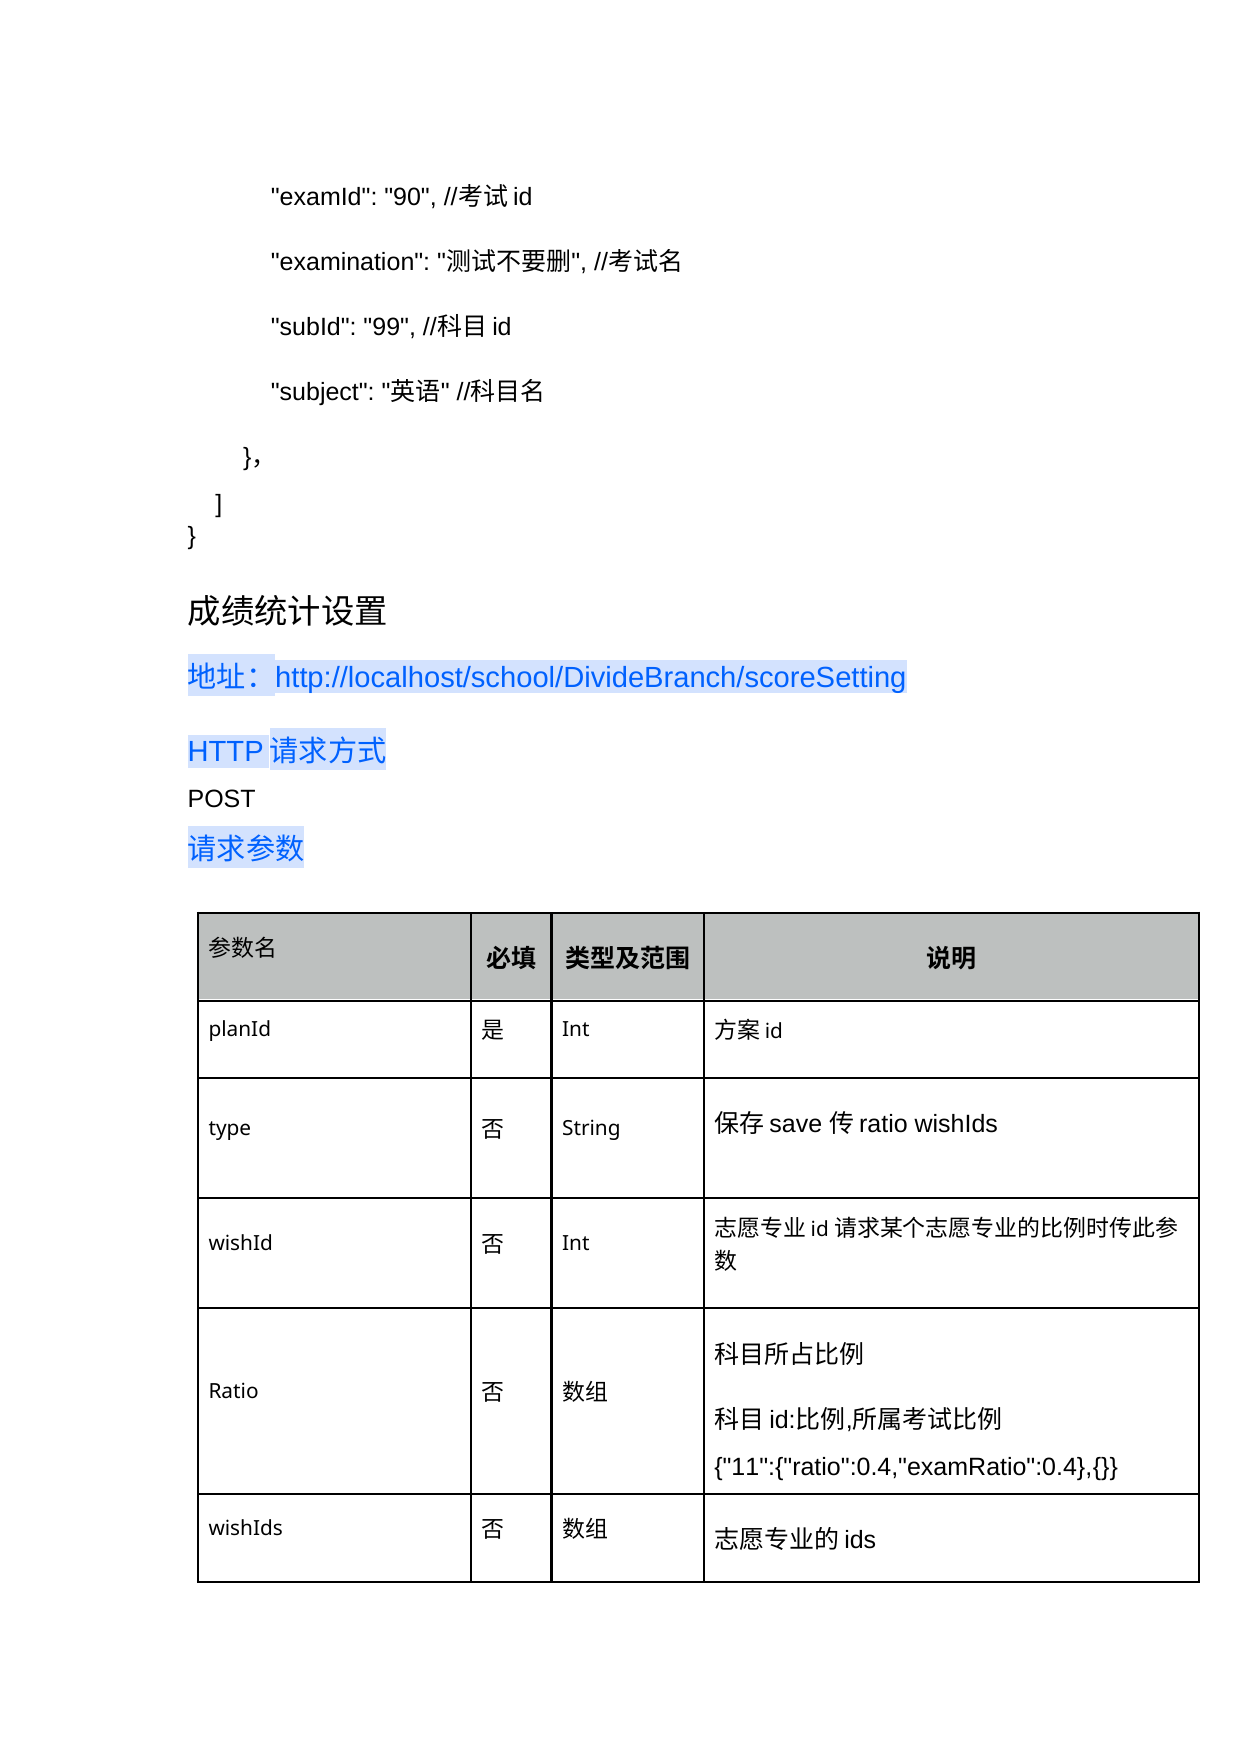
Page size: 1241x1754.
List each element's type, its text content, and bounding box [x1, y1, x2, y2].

text "subId": "99", //科目id [187, 292, 1053, 357]
table_header 参数名 [199, 914, 470, 999]
table_header 类型及范围 [553, 914, 703, 999]
table_cell 保存save 传ratio wishIds [705, 1079, 1198, 1197]
table_cell String [553, 1079, 703, 1197]
table_cell 否 [472, 1079, 550, 1197]
table_cell 否 [472, 1495, 550, 1581]
table_cell 数组 [553, 1309, 703, 1493]
text }， [187, 422, 1053, 487]
table_cell 志愿专业的ids [705, 1495, 1198, 1581]
table_cell Int [553, 1199, 703, 1307]
text 成绩统计设置 [187, 584, 1053, 633]
table_cell 数组 [553, 1495, 703, 1581]
text "examId": "90", //考试id [187, 162, 1053, 227]
text POST [187, 782, 1053, 814]
text "examination": "测试不要删", //考试名 [187, 227, 1053, 292]
table_cell 志愿专业id 请求某个志愿专业的比例时传此参数 [705, 1199, 1198, 1307]
text HTTP请求方式 [187, 717, 1053, 782]
table_cell Ratio [199, 1309, 470, 1493]
text 请求参数 [187, 814, 1053, 879]
table_cell wishId [199, 1199, 470, 1307]
table_cell 否 [472, 1199, 550, 1307]
table_header 必填 [472, 914, 550, 999]
table_cell 方案id [705, 1002, 1198, 1077]
table_cell planId [199, 1002, 470, 1077]
text 地址：http://localhost/school/DivideBranch/scoreSetting [187, 653, 1053, 696]
table_cell type [199, 1079, 470, 1197]
text ] [187, 487, 1053, 519]
table_cell 科目所占比例 科目id:比例,所属考试比例 {"11":{"ratio":0.4,"examRatio":0.4},{}} [705, 1309, 1198, 1493]
text "subject": "英语" //科目名 [187, 357, 1053, 422]
table_cell Int [553, 1002, 703, 1077]
table_cell 否 [472, 1309, 550, 1493]
table_cell 是 [472, 1002, 550, 1077]
table_header 说明 [705, 914, 1198, 999]
table_cell wishIds [199, 1495, 470, 1581]
text } [187, 519, 1053, 552]
